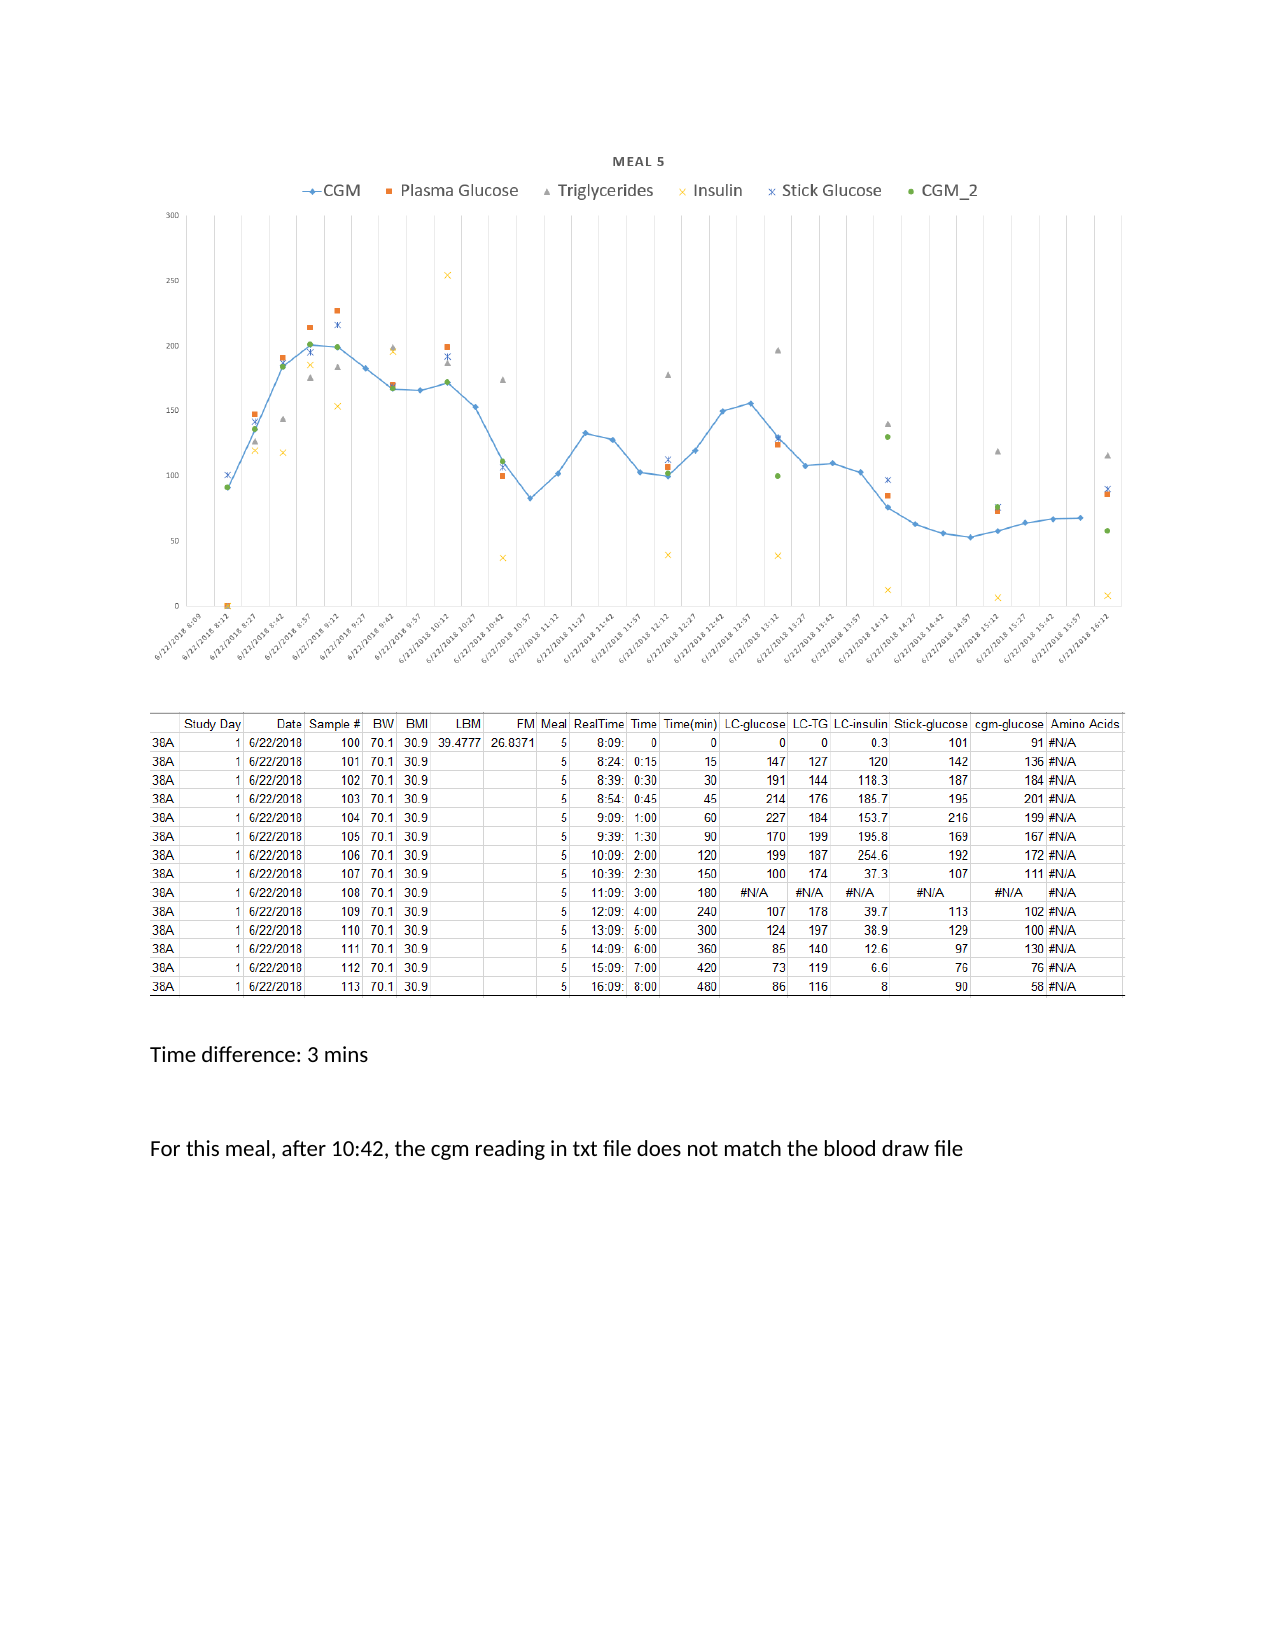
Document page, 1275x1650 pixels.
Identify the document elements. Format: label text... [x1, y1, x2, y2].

picture [150, 712, 1125, 998]
text For this meal, after 10:42, the cgm reading in txt file does not match the blood draw file [150, 1134, 1125, 1162]
picture [150, 150, 1125, 670]
text Time difference: 3 mins [150, 1041, 1125, 1069]
